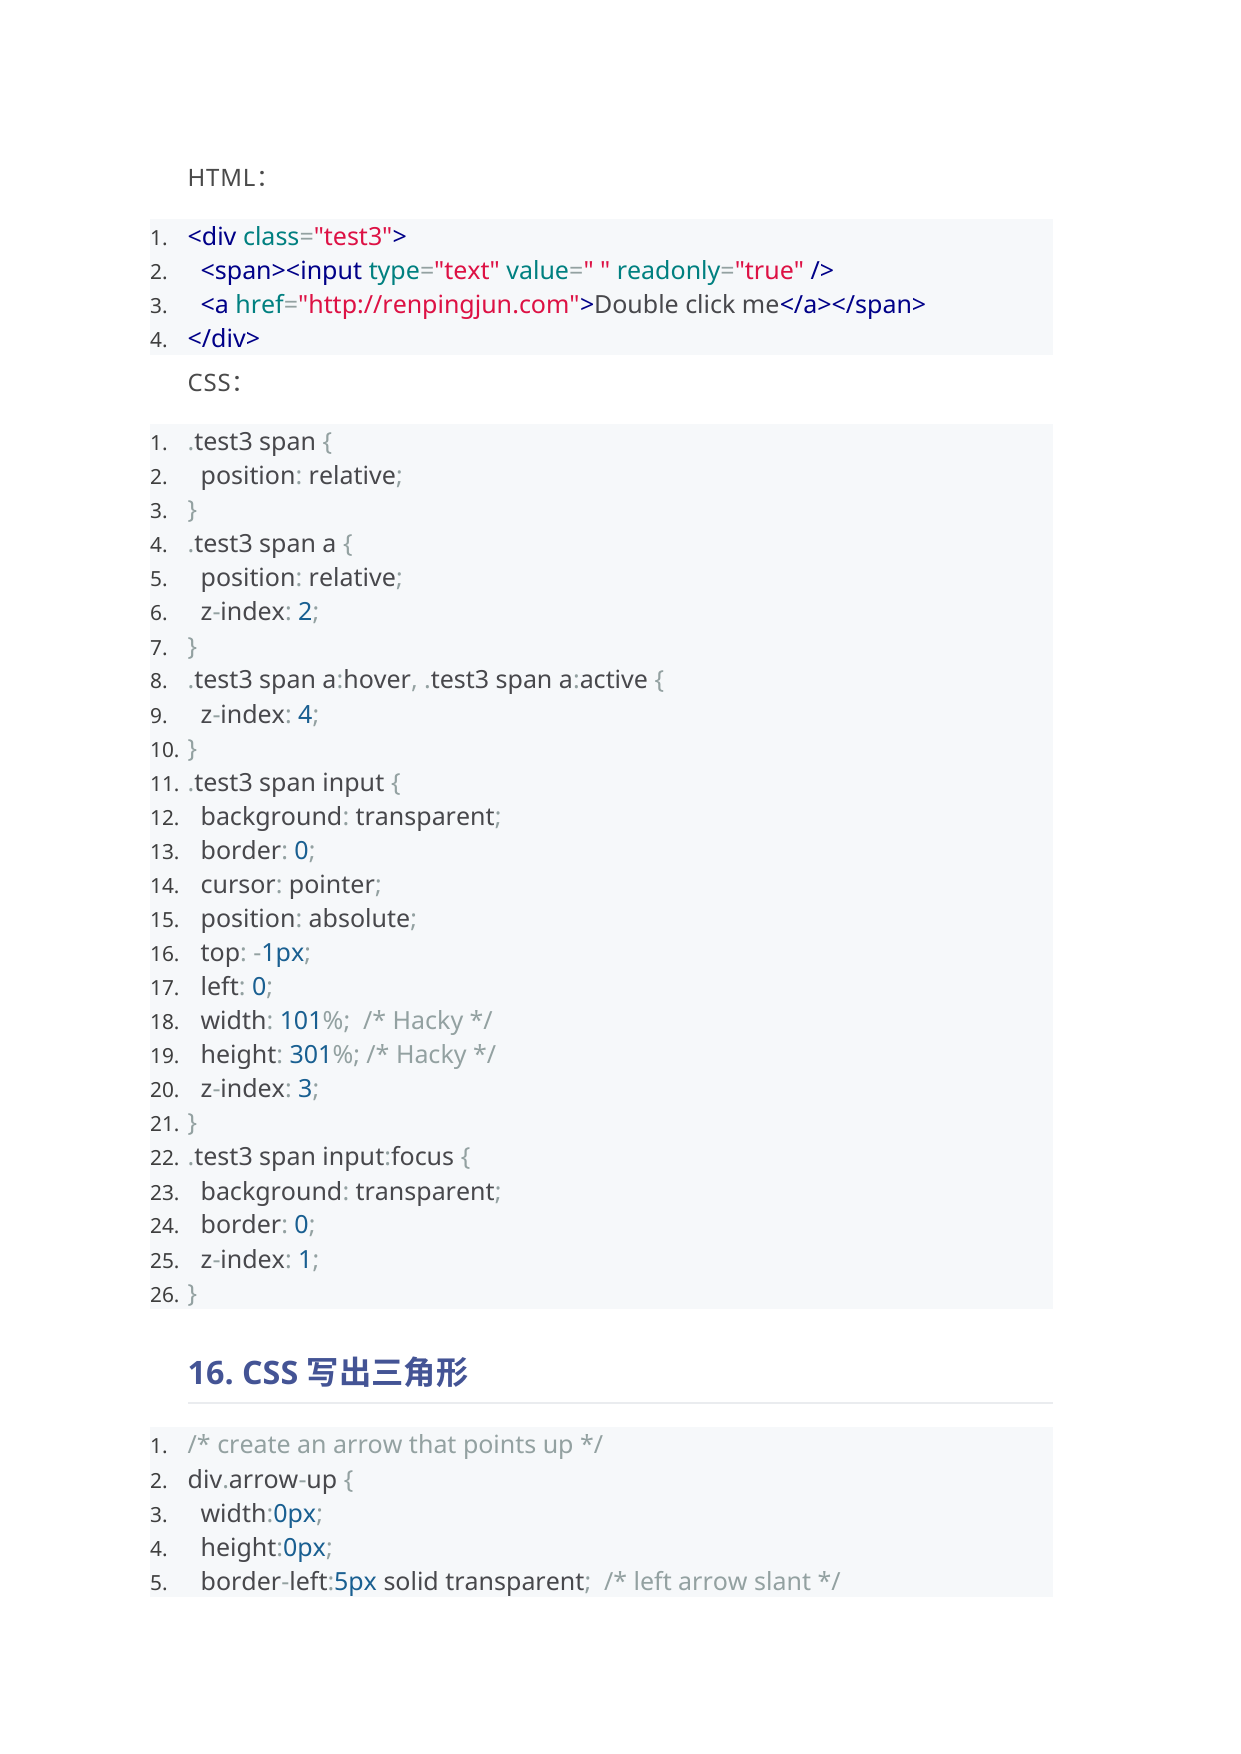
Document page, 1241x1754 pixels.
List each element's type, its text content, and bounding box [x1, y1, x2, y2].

list </div> [150, 321, 1053, 355]
list width:0px; [150, 1495, 1053, 1529]
list <div class="test3"> [150, 219, 1053, 253]
list .test3 span { [150, 424, 1053, 458]
list <a href="http://renpingjun.com">Double click me</a></span> [150, 287, 1053, 321]
list .test3 span input { [150, 764, 1053, 798]
list border: 0; [150, 832, 1053, 867]
list left: 0; [150, 969, 1053, 1003]
text CSS： [187, 355, 1053, 399]
list height: 301%; /* Hacky */ [150, 1037, 1053, 1071]
list } [150, 1275, 1053, 1309]
list } [150, 730, 1053, 764]
list .test3 span input:focus { [150, 1139, 1053, 1173]
list border: 0; [150, 1207, 1053, 1241]
list } [150, 1105, 1053, 1139]
list z-index: 4; [150, 696, 1053, 730]
list top: -1px; [150, 935, 1053, 969]
list z-index: 3; [150, 1071, 1053, 1105]
text 16. CSS 写出三角形 [187, 1347, 1053, 1404]
list /* create an arrow that points up */ [150, 1427, 1053, 1461]
list div.arrow-up { [150, 1461, 1053, 1495]
list .test3 span a:hover, .test3 span a:active { [150, 662, 1053, 696]
list } [150, 492, 1053, 526]
list border-left:5px solid transparent; /* left arrow slant */ [150, 1563, 1053, 1597]
list position: absolute; [150, 901, 1053, 935]
list <span><input type="text" value=" " readonly="true" /> [150, 253, 1053, 287]
list } [150, 628, 1053, 662]
text HTML： [187, 150, 1053, 194]
list .test3 span a { [150, 526, 1053, 560]
list z-index: 1; [150, 1241, 1053, 1275]
list z-index: 2; [150, 594, 1053, 628]
list background: transparent; [150, 1173, 1053, 1207]
list cursor: pointer; [150, 867, 1053, 901]
list height:0px; [150, 1529, 1053, 1563]
list background: transparent; [150, 798, 1053, 832]
list width: 101%; /* Hacky */ [150, 1003, 1053, 1037]
list position: relative; [150, 458, 1053, 492]
list position: relative; [150, 560, 1053, 594]
